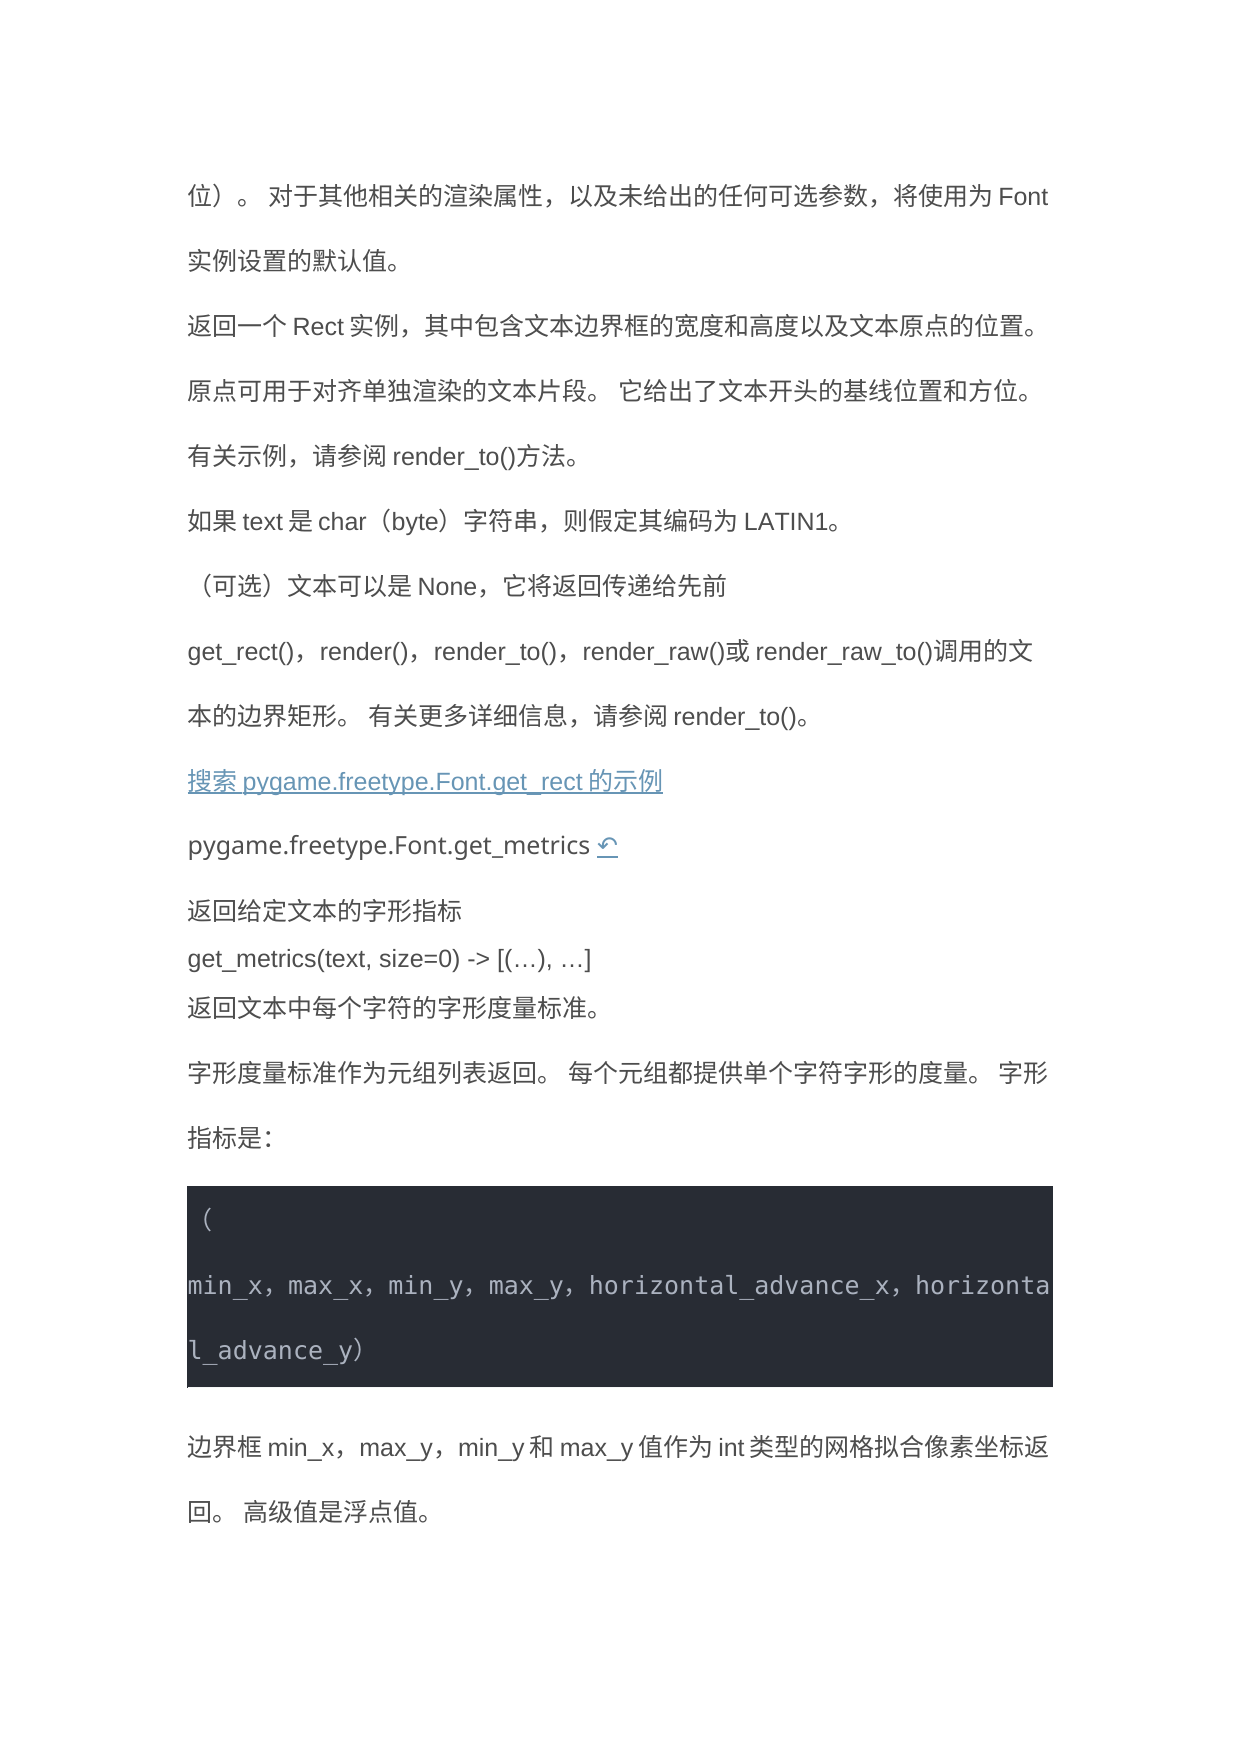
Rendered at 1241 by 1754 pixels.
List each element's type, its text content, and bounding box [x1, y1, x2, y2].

text 返回给定文本的字形指标 get_metrics(text, size=0) -> [(…), …] 返回文本中每个字符的字形度量标准。 字形度量标准作为元组列表返回。 每个元组都提供单个字符字形的度量。 字形指标是： [187, 877, 1053, 1169]
text （min_x，max_x，min_y，max_y，horizontal_advance_x，horizontal_advance_y） [187, 1186, 1053, 1388]
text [187, 1413, 1053, 1543]
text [187, 162, 1053, 812]
text pygame.freetype.Font.get_metrics ↶ [187, 812, 1053, 877]
